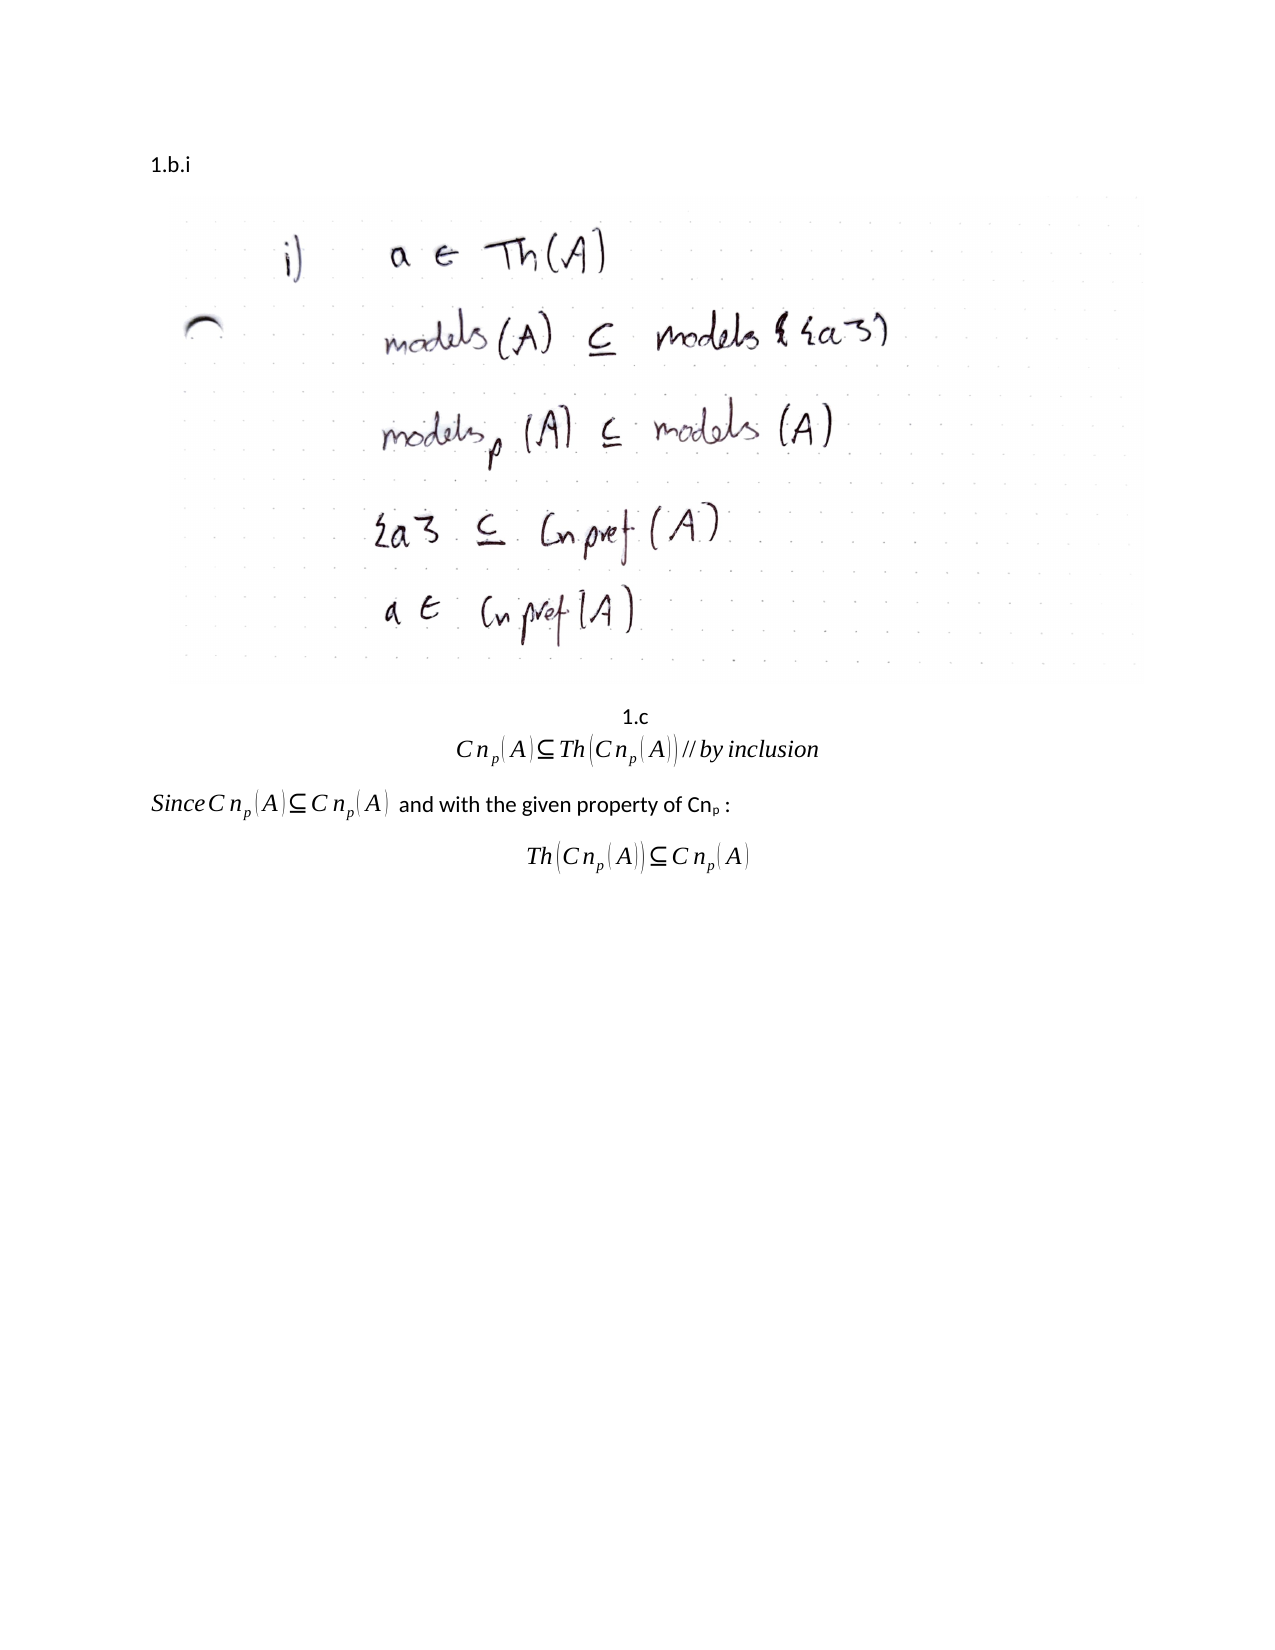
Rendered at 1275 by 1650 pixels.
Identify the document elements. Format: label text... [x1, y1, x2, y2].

text 1.b.i [150, 150, 1125, 178]
text and with the given property of Cnp : [150, 788, 1125, 820]
text 1.c [150, 702, 1125, 769]
